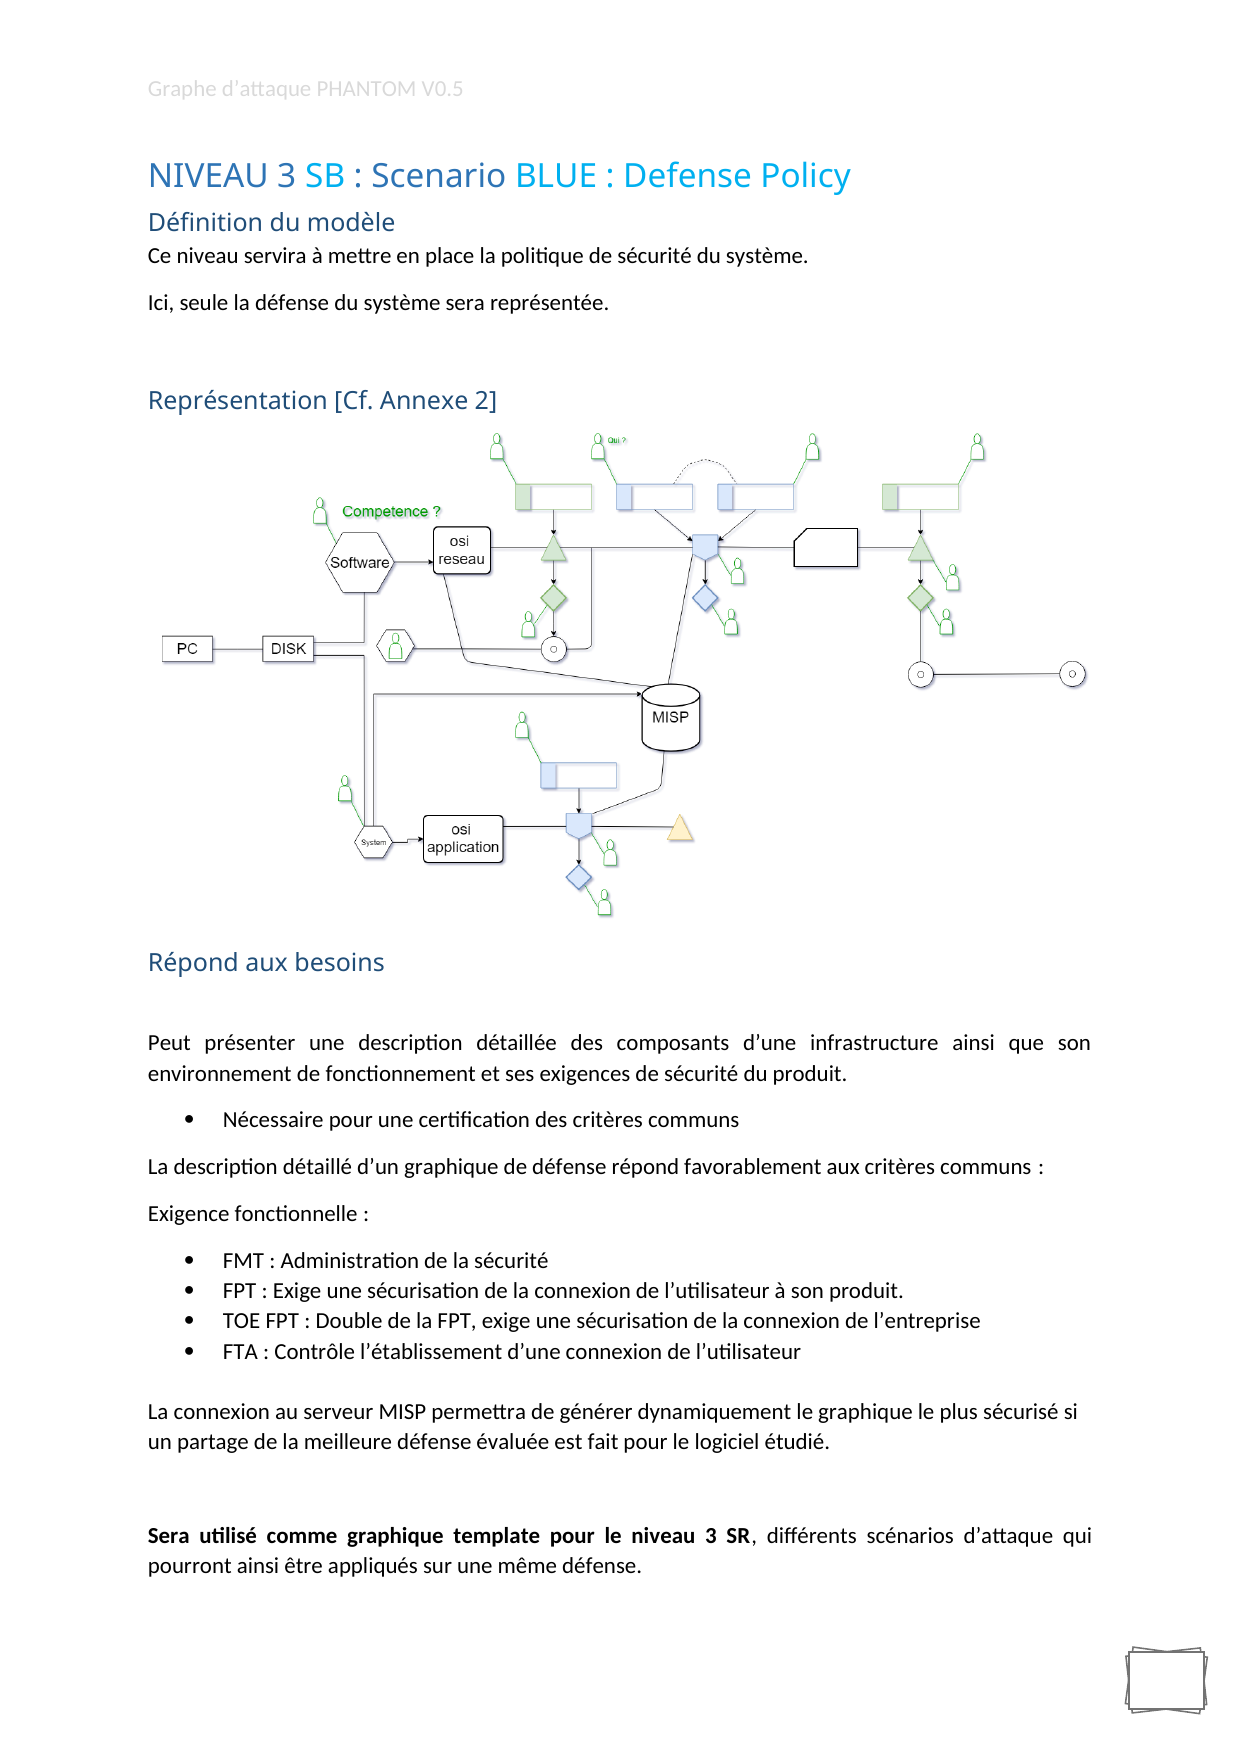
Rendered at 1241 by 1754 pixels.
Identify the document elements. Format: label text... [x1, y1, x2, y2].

subtitle Représentation [Cf. Annexe 2] [148, 382, 1093, 416]
picture [147, 418, 1092, 926]
list FTA : Contrôle l’établissement d’une connexion de l’utilisateur [185, 1337, 1093, 1365]
list TOE FPT : Double de la FPT, exige une sécurisation de la connexion de l’entreprise [185, 1307, 1093, 1334]
text Ce niveau servira à mettre en place la politique de sécurité du système. [148, 242, 1093, 270]
text Ici, seule la défense du système sera représentée. [148, 288, 1093, 317]
list Nécessaire pour une certification des critères communs [185, 1106, 1093, 1133]
text Sera utilisé comme graphique template pour le niveau 3 SR, différents scénarios d’attaque qui pourront ainsi être appliqués sur une même défense. [148, 1521, 1093, 1579]
text Peut présenter une description détaillée des composants d’une infrastructure ainsi que son environnement de fonctionnement et ses exigences de sécurité du produit. [148, 1028, 1093, 1087]
subtitle Définition du modèle [148, 205, 1093, 239]
list La connexion au serveur MISP permettra de générer dynamiquement le graphique le plus sécurisé si un partage de la meilleure défense évaluée est fait pour le logiciel étudié. [148, 1397, 1093, 1455]
subtitle NIVEAU 3 SB : Scenario BLUE : Defense Policy [148, 152, 1093, 197]
subtitle Répond aux besoins [148, 945, 1093, 979]
list FMT : Administration de la sécurité [185, 1246, 1093, 1274]
text Exigence fonctionnelle : [148, 1199, 1093, 1227]
list FPT : Exige une sécurisation de la connexion de l’utilisateur à son produit. [185, 1276, 1093, 1304]
text La description détaillé d’un graphique de défense répond favorablement aux critères communs : [148, 1152, 1093, 1180]
